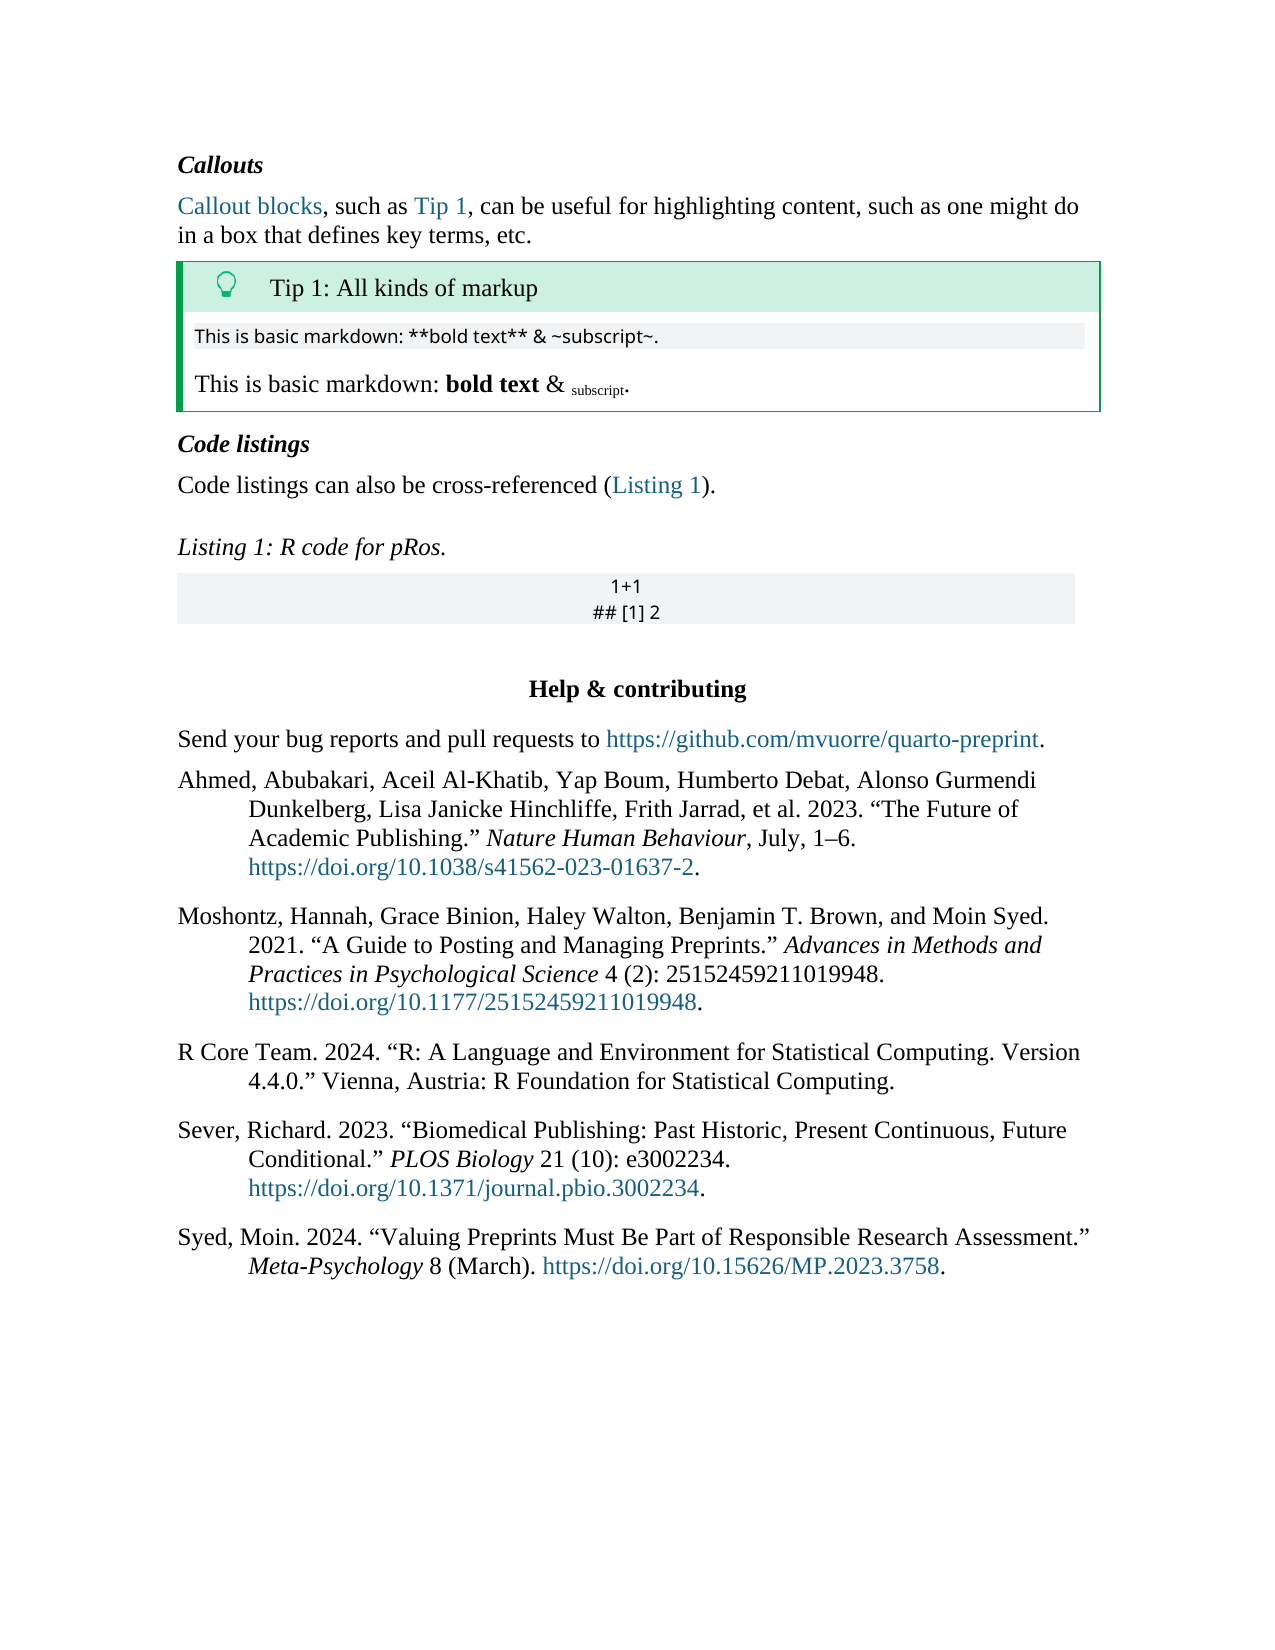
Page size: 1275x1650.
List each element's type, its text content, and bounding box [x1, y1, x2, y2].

subtitle Code listings [177, 429, 1098, 458]
text Sever, Richard. 2023. “Biomedical Publishing: Past Historic, Present Continuous, Future Conditional.” PLOS Biology 21 (10): e3002234. https://doi.org/10.1371/journal.pbio.3002234. [177, 1115, 1098, 1202]
text Ahmed, Abubakari, Aceil Al-Khatib, Yap Boum, Humberto Debat, Alonso Gurmendi Dunkelberg, Lisa Janicke Hinchliffe, Frith Jarrad, et al. 2023. “The Future of Academic Publishing.” Nature Human Behaviour, July, 1–6. https://doi.org/10.1038/s41562-023-01637-2. [177, 765, 1098, 880]
text R Core Team. 2024. “R: A Language and Environment for Statistical Computing. Version 4.4.0.” Vienna, Austria: R Foundation for Statistical Computing. [177, 1037, 1098, 1094]
text Syed, Moin. 2024. “Valuing Preprints Must Be Part of Responsible Research Assessment.” Meta-Psychology 8 (March). https://doi.org/10.15626/MP.2023.3758. [177, 1222, 1098, 1280]
table_cell This is basic markdown: **bold text** & ~subscript~. This is basic markdown: bold text & subscript. [183, 312, 1099, 411]
text Send your bug reports and pull requests to https://github.com/mvuorre/quarto-preprint. [177, 724, 1098, 753]
text Callout blocks, such as Tip 1, can be useful for highlighting content, such as one might do in a box that defines key terms, etc. [177, 191, 1098, 249]
text Code listings can also be cross-referenced (Listing 1). [177, 470, 1098, 499]
subtitle Help & contributing [177, 674, 1098, 703]
subtitle Callouts [177, 150, 1098, 179]
picture [213, 271, 239, 297]
text Moshontz, Hannah, Grace Binion, Haley Walton, Benjamin T. Brown, and Moin Syed. 2021. “A Guide to Posting and Managing Preprints.” Advances in Methods and Practices in Psychological Science 4 (2): 25152459211019948. https://doi.org/10.1177/25152459211019948. [177, 901, 1098, 1016]
table_header Tip 1: All kinds of markup [183, 262, 1099, 312]
table_header Listing 1: R code for pRos. 1+1 ## [1] 2 [166, 511, 1087, 645]
